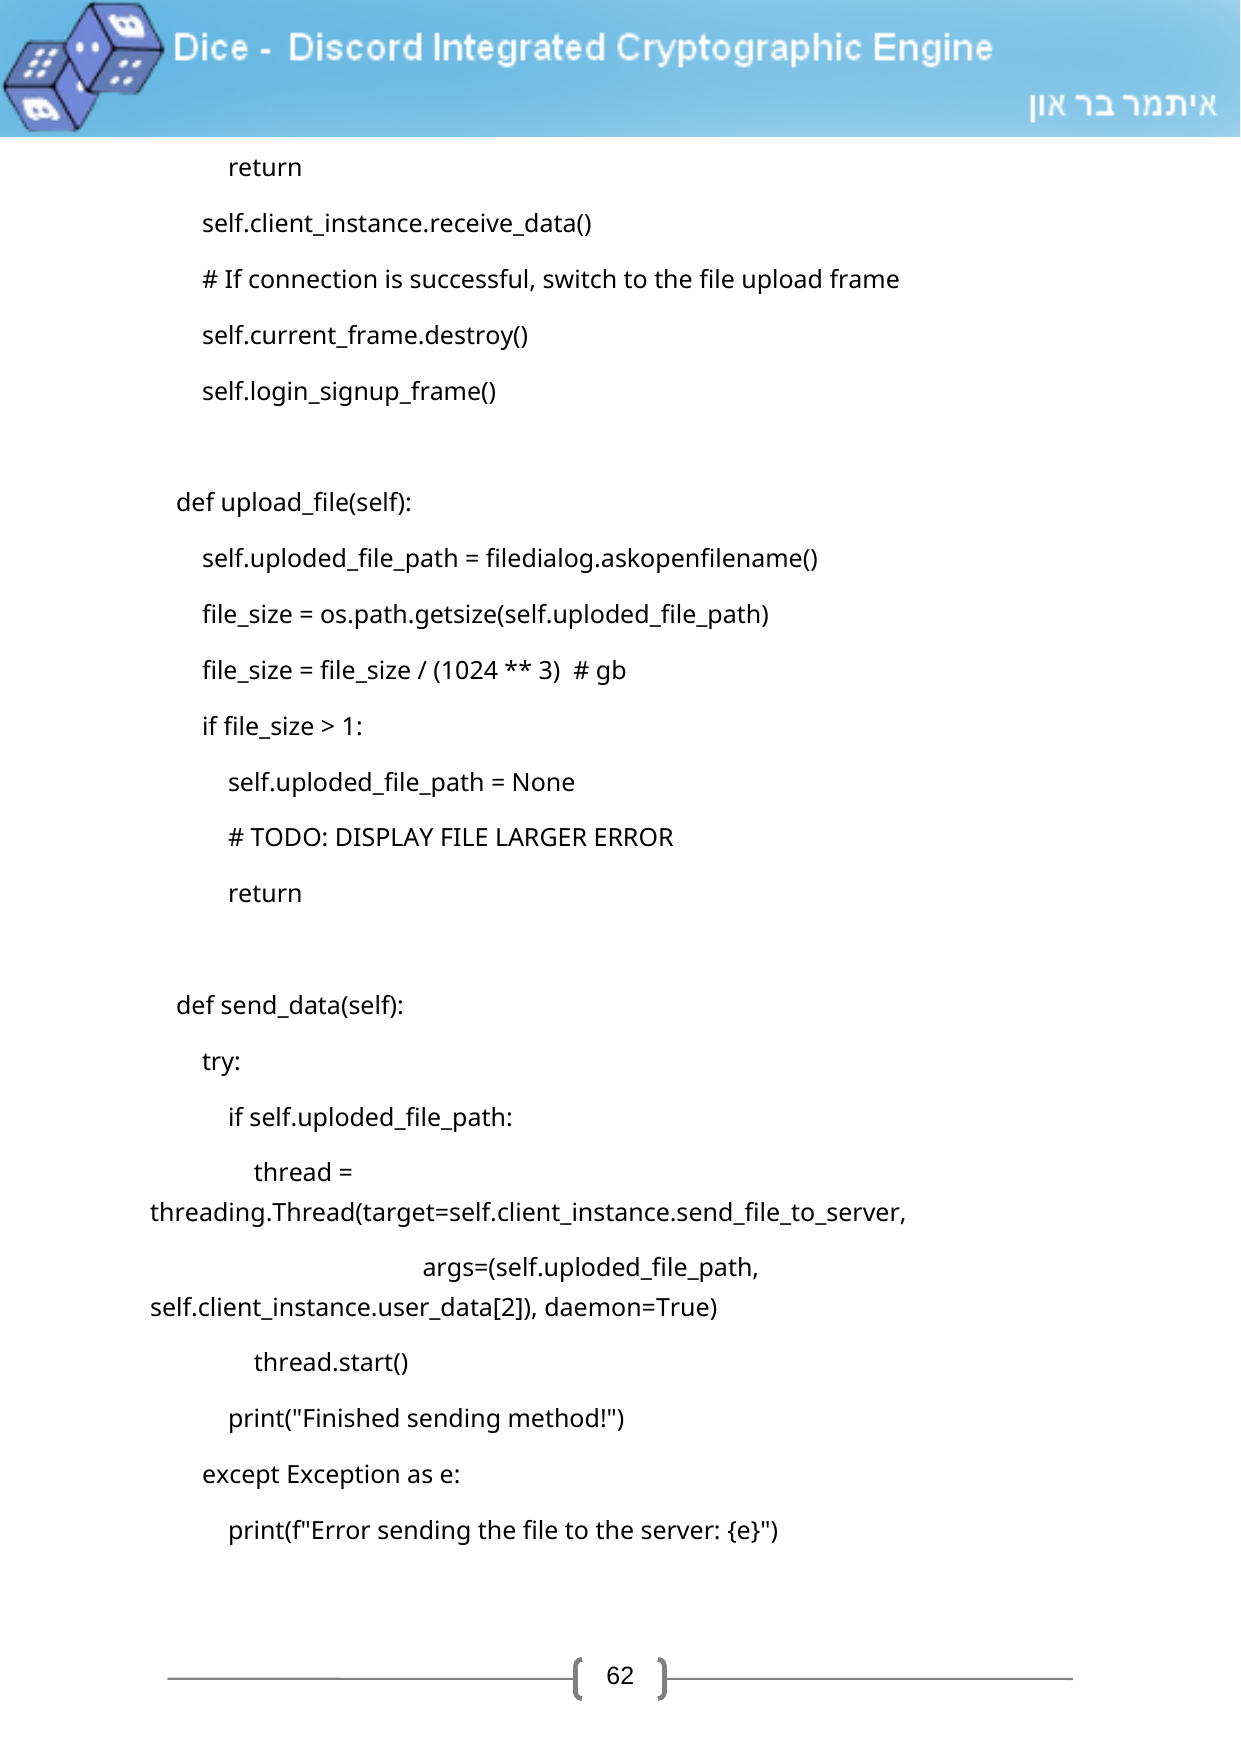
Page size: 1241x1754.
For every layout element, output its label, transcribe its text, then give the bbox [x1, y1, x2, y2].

text return [150, 876, 1090, 910]
text self.uploded_file_path = None [150, 764, 1090, 798]
picture [0, 0, 1241, 137]
text except Exception as e: [150, 1457, 1090, 1491]
text self.client_instance.receive_data() [150, 206, 1090, 240]
text args=(self.uploded_file_path, self.client_instance.user_data[2]), daemon=True) [150, 1250, 1090, 1323]
text file_size = os.path.getsize(self.uploded_file_path) [150, 597, 1090, 631]
text # If connection is successful, switch to the file upload frame [150, 262, 1090, 296]
text file_size = file_size / (1024 ** 3) # gb [150, 652, 1090, 687]
text try: [150, 1043, 1090, 1077]
text def send_data(self): [150, 987, 1090, 1022]
text print("Finished sending method!") [150, 1401, 1090, 1435]
text if file_size > 1: [150, 708, 1090, 742]
text self.uploded_file_path = filedialog.askopenfilename() [150, 541, 1090, 575]
text def upload_file(self): [150, 485, 1090, 519]
text return [150, 150, 1090, 184]
text # TODO: DISPLAY FILE LARGER ERROR [150, 820, 1090, 854]
text thread.start() [150, 1345, 1090, 1379]
text self.login_signup_frame() [150, 373, 1090, 407]
text if self.uploded_file_path: [150, 1099, 1090, 1133]
text self.current_frame.destroy() [150, 317, 1090, 352]
text thread = threading.Thread(target=self.client_instance.send_file_to_server, [150, 1155, 1090, 1228]
text print(f"Error sending the file to the server: {e}") [150, 1512, 1090, 1547]
